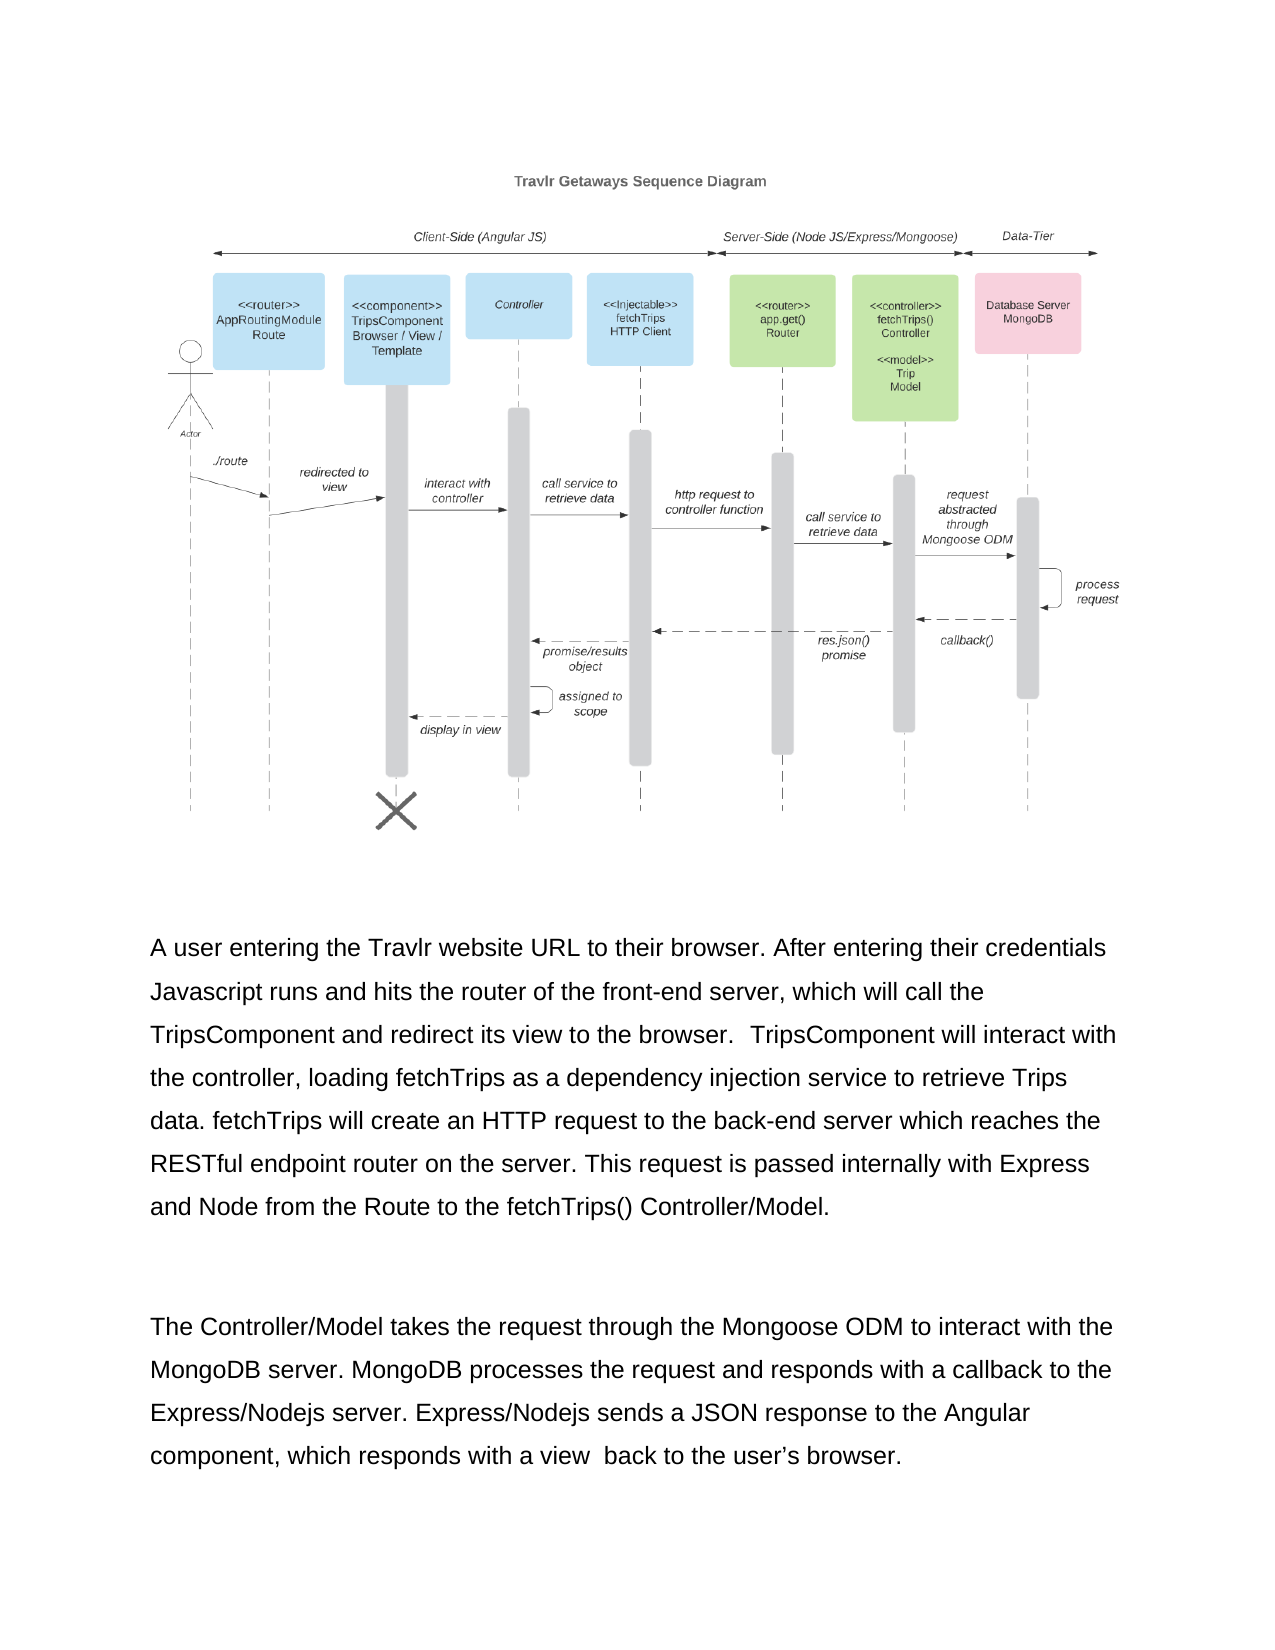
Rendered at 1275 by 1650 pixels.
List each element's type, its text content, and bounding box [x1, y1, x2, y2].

text The Controller/Model takes the request through the Mongoose ODM to interact with the MongoDB server. MongoDB processes the request and responds with a callback to the Express/Nodejs server. Express/Nodejs sends a JSON response to the Angular component, which responds with a view back to the user’s browser. [150, 1312, 1125, 1470]
picture [150, 150, 1125, 843]
text A user entering the Travlr website URL to their browser. After entering their credentials Javascript runs and hits the router of the front-end server, which will call the TripsComponent and redirect its view to the browser. TripsComponent will interact with the controller, loading fetchTrips as a dependency injection service to retrieve Trips data. fetchTrips will create an HTTP request to the back-end server which reaches the RESTful endpoint router on the server. This request is passed internally with Express and Node from the Route to the fetchTrips() Controller/Model. [150, 933, 1125, 1221]
